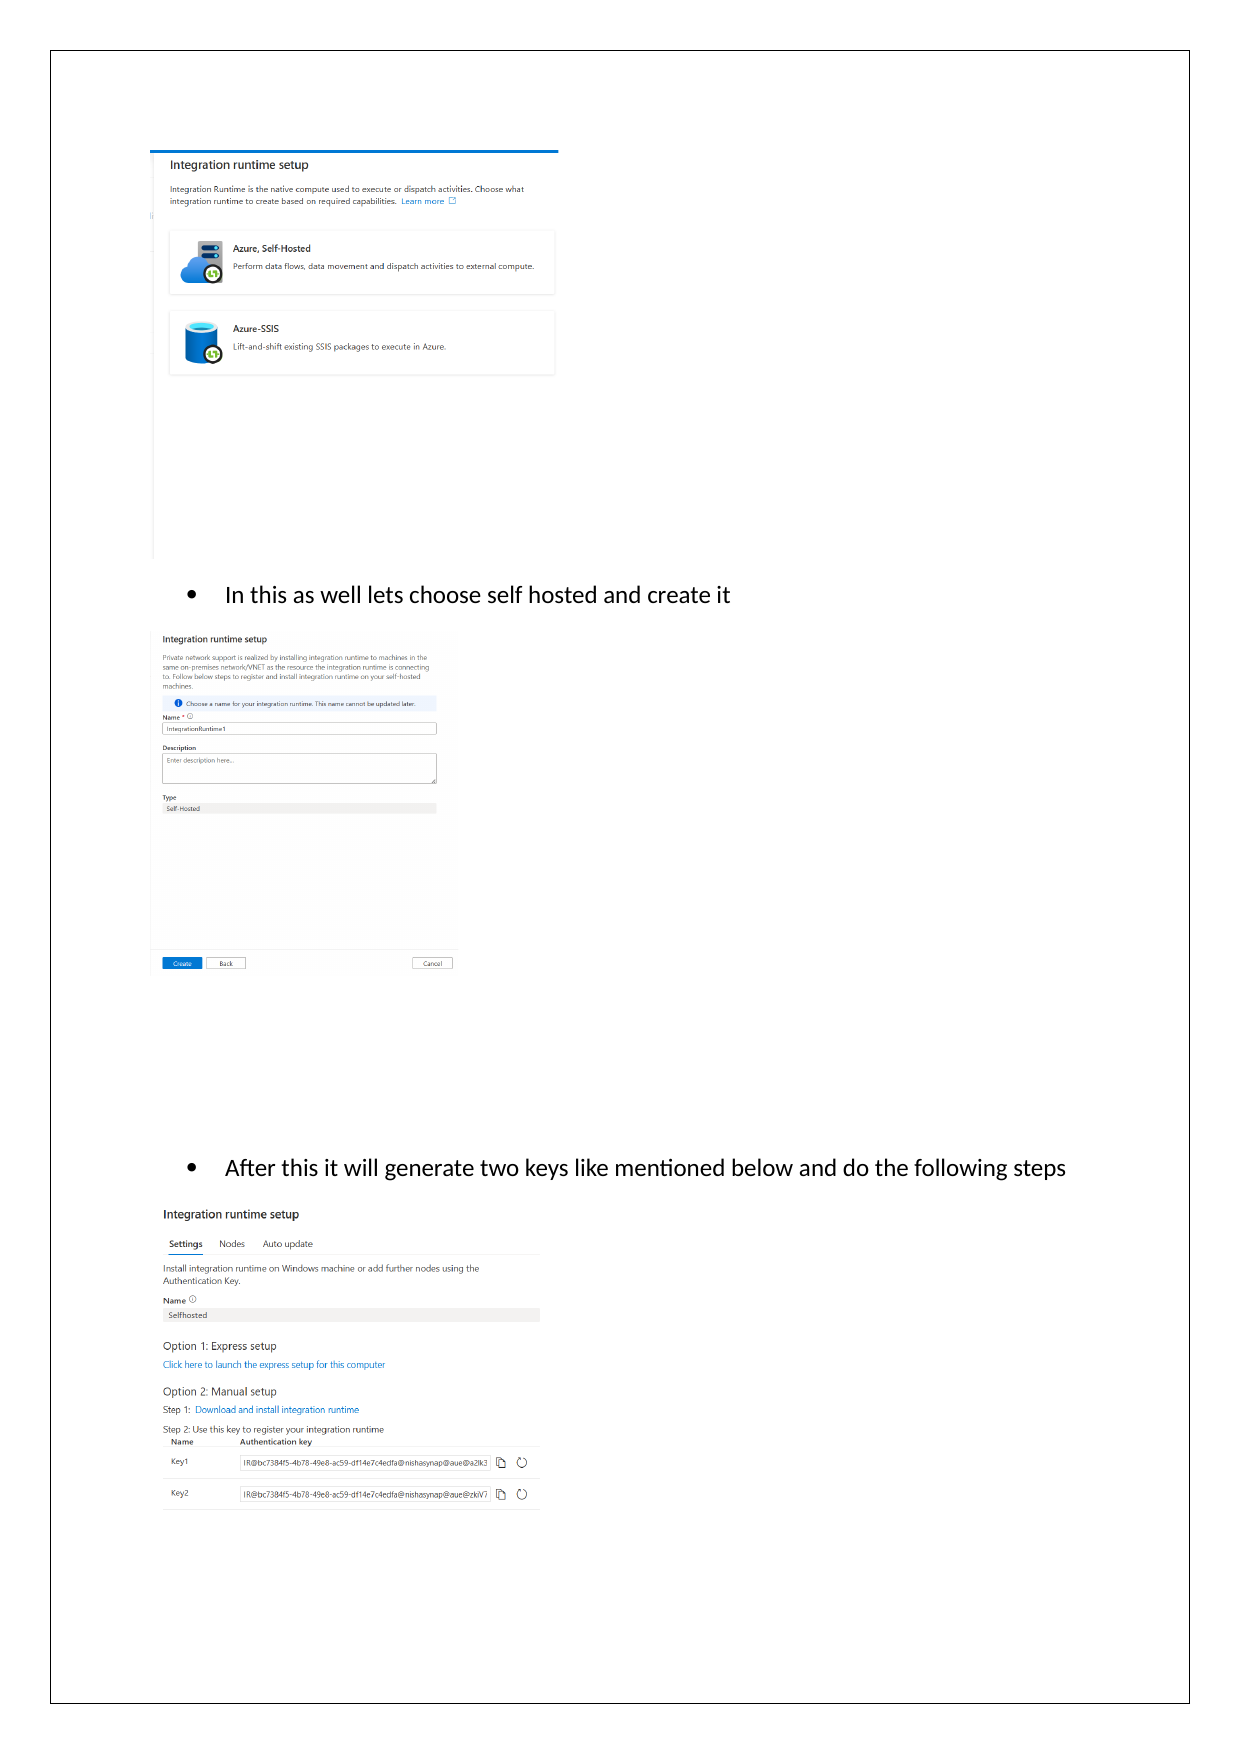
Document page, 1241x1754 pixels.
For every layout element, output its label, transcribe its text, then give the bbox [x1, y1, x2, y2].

list After this it will generate two keys like mentioned below and do the following steps [187, 1152, 1090, 1183]
list In this as well lets choose self hosted and create it [187, 579, 1090, 610]
picture [150, 150, 559, 559]
picture [150, 1203, 548, 1555]
picture [150, 631, 459, 976]
